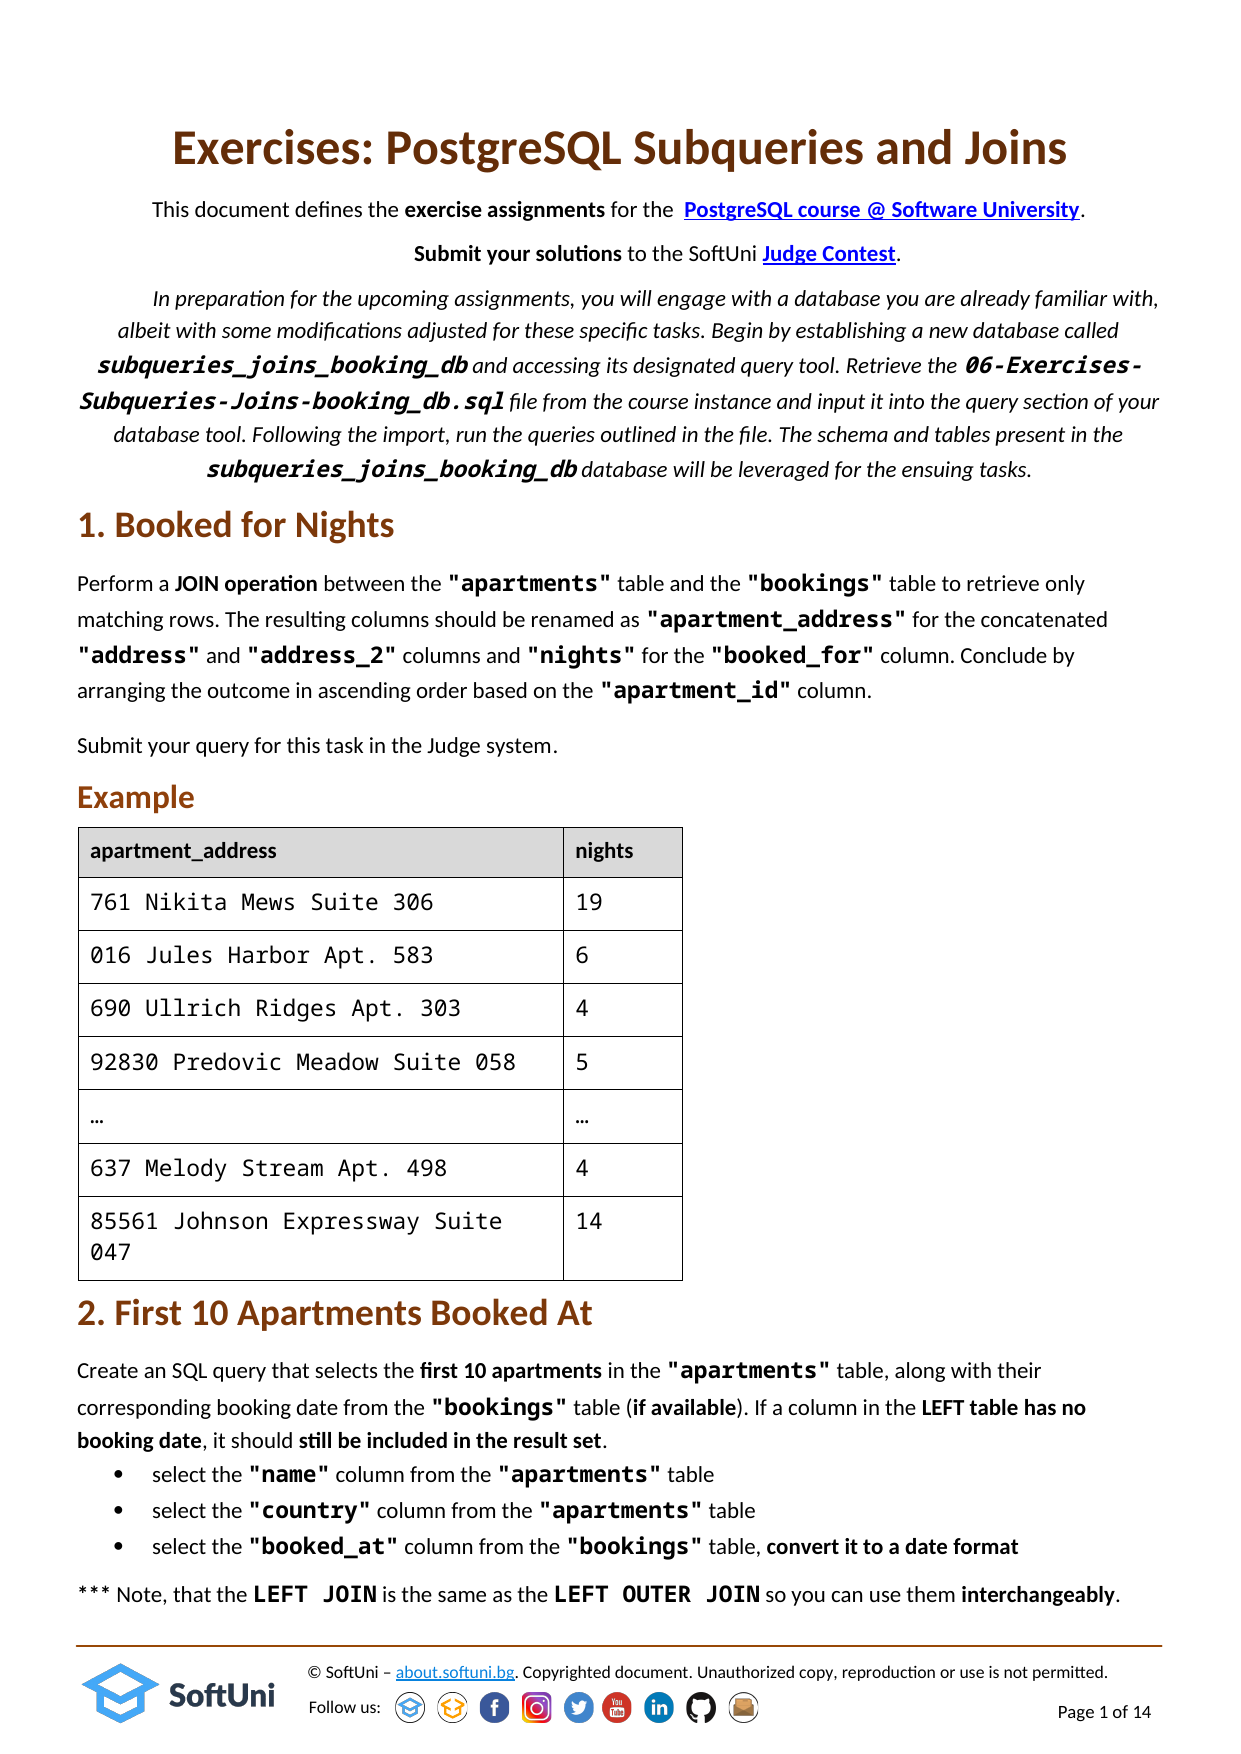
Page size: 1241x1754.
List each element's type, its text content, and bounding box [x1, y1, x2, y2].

table_cell 92830 Predovic Meadow Suite 058 [79, 1037, 563, 1089]
list select the "booked_at" column from the "bookings" table, convert it to a date format [114, 1530, 1163, 1561]
table_cell 637 Melody Stream Apt. 498 [79, 1144, 563, 1196]
table_cell … [564, 1090, 682, 1142]
text Perform a JOIN operation between the "apartments" table and the "bookings" table to retrieve only matching rows. The resulting columns should be renamed as "apartment_address" for the concatenated "address" and "address_2" columns and "nights" for the "booked_for" column. Conclude by arranging the outcome in ascending order based on the "apartment_id" column. [77, 567, 1163, 706]
picture [75, 1658, 281, 1729]
table_cell 85561 Johnson Expressway Suite 047 [79, 1197, 563, 1280]
table_cell 761 Nikita Mews Suite 306 [79, 878, 563, 930]
text This document defines the exercise assignments for the PostgreSQL course @ Software University. [77, 195, 1163, 223]
table_cell 690 Ullrich Ridges Apt. 303 [79, 984, 563, 1036]
subtitle First 10 Apartments Booked At [77, 1289, 1163, 1335]
text Submit your solutions to the SoftUni Judge Contest. [77, 239, 1163, 267]
table_cell … [79, 1090, 563, 1142]
picture [665, 1714, 674, 1723]
picture [522, 1692, 552, 1723]
table_cell 5 [564, 1037, 682, 1089]
table_cell 6 [564, 931, 682, 983]
picture [644, 1714, 653, 1723]
picture [686, 1692, 716, 1723]
list select the "name" column from the "apartments" table [114, 1458, 1163, 1489]
subtitle Example [77, 776, 1163, 817]
table_cell 4 [564, 1144, 682, 1196]
picture [728, 1692, 759, 1723]
text Create an SQL query that selects the first 10 apartments in the "apartments" table, along with their corresponding booking date from the "bookings" table (if available). If a column in the LEFT table has no booking date, it should still be included in the result set. [77, 1354, 1163, 1454]
table_header apartment_address [79, 828, 563, 877]
subtitle Booked for Nights [77, 501, 1163, 547]
picture [564, 1692, 594, 1723]
table_cell 14 [564, 1197, 682, 1280]
picture [437, 1692, 468, 1723]
picture [644, 1692, 653, 1701]
table_header nights [564, 828, 682, 877]
picture [395, 1692, 425, 1723]
picture [602, 1692, 632, 1723]
table_cell 19 [564, 878, 682, 930]
table_cell 016 Jules Harbor Apt. 583 [79, 931, 563, 983]
subtitle Exercises: PostgreSQL Subqueries and Joins [77, 116, 1163, 177]
text Submit your query for this task in the Judge system. [77, 731, 1163, 759]
picture [479, 1692, 510, 1723]
list select the "country" column from the "apartments" table [114, 1494, 1163, 1525]
text In preparation for the upcoming assignments, you will engage with a database you are already familiar with, albeit with some modifications adjusted for these specific tasks. Begin by establishing a new database called subqueries_joins_booking_db and accessing its designated query tool. Retrieve the 06-Exercises-Subqueries-Joins-booking_db.sql file from the course instance and input it into the query section of your database tool. Following the import, run the queries outlined in the file. The schema and tables present in the subqueries_joins_booking_db database will be leveraged for the ensuing tasks. [77, 284, 1163, 484]
picture [665, 1692, 674, 1701]
picture [658, 1705, 667, 1714]
table_cell 4 [564, 984, 682, 1036]
text *** Note, that the LEFT JOIN is the same as the LEFT OUTER JOIN so you can use them interchangeably. [77, 1578, 1163, 1609]
